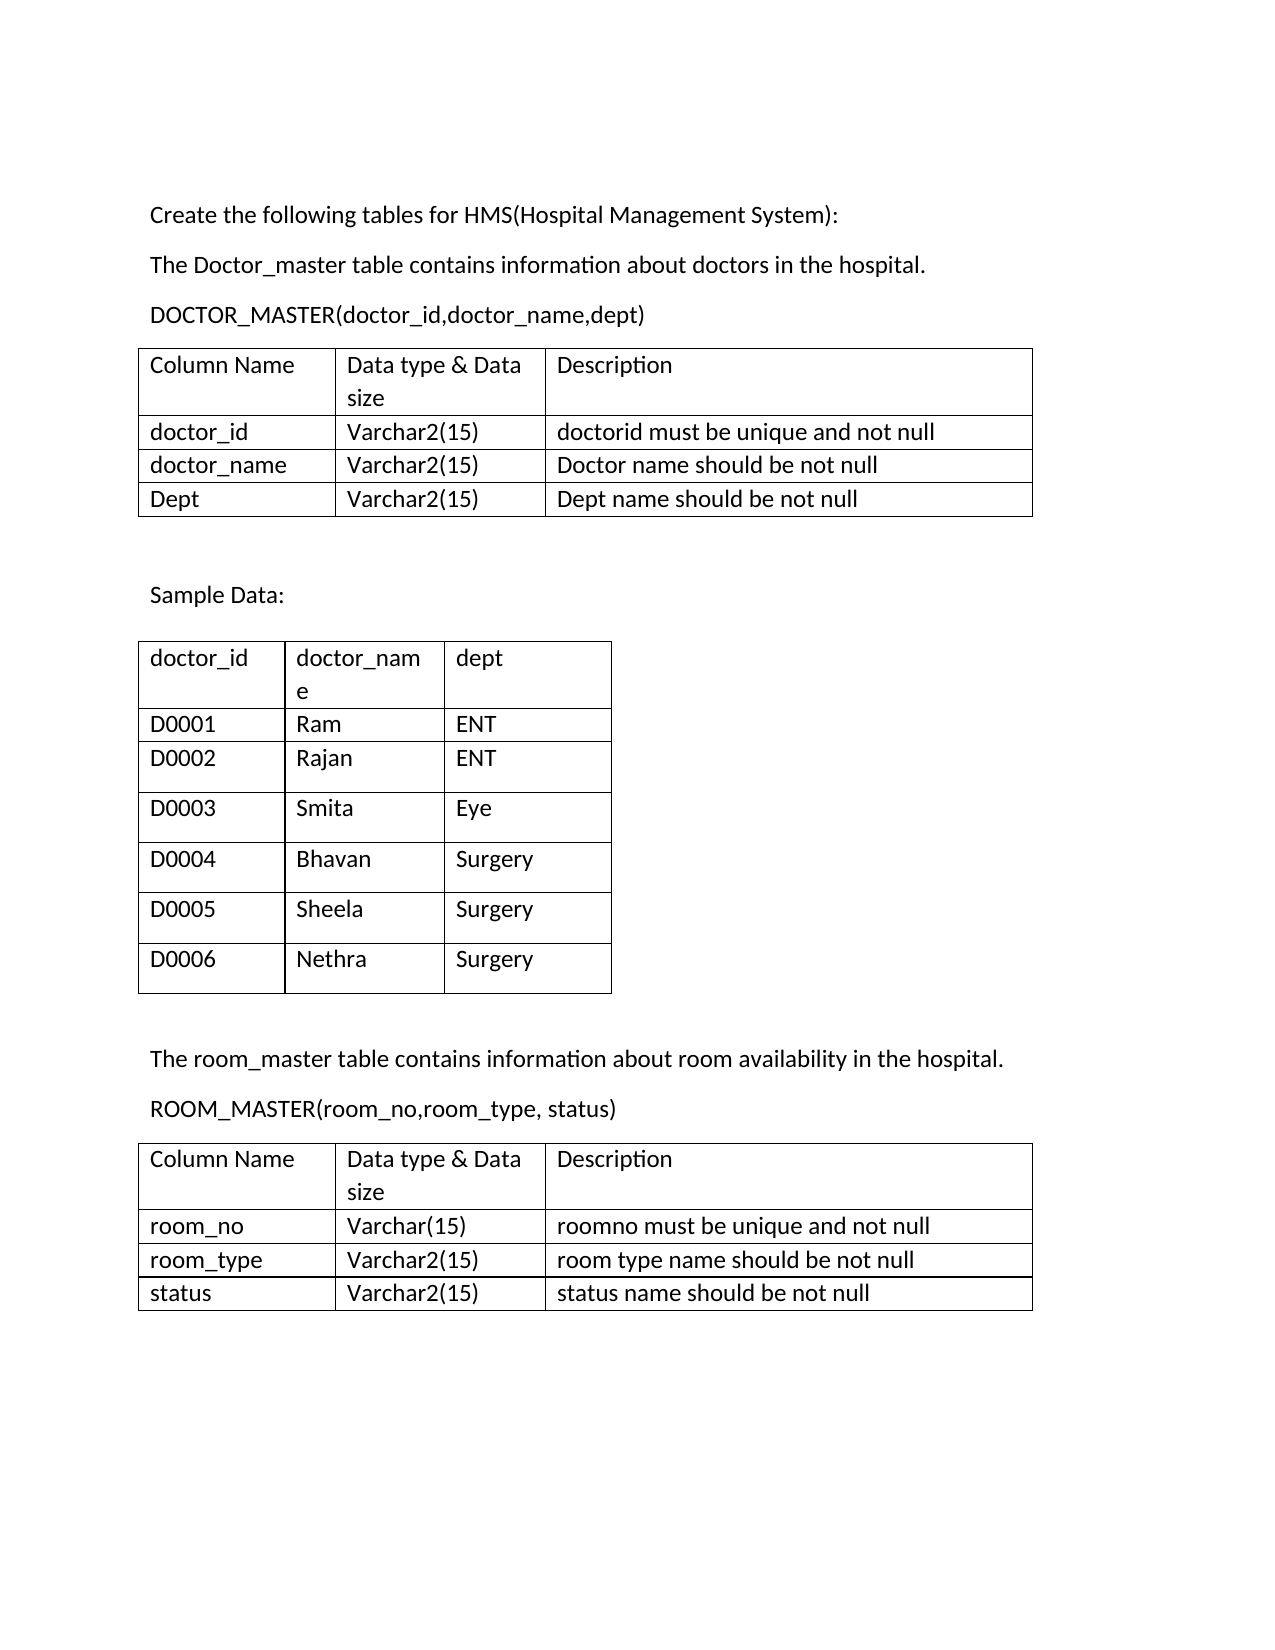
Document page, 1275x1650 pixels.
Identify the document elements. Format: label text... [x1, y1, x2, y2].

table_cell D0006 [139, 944, 284, 993]
table_cell Varchar2(15) [336, 1244, 545, 1276]
table_cell room type name should be not null [546, 1244, 1032, 1276]
table_header dept [445, 642, 611, 708]
table_cell doctor_name [139, 450, 335, 482]
table_cell Ram [286, 709, 444, 741]
table_cell Dept name should be not null [546, 483, 1032, 516]
text ROOM_MASTER(room_no,room_type, status) [150, 1093, 1125, 1123]
table_cell roomno must be unique and not null [546, 1210, 1032, 1243]
table_cell D0003 [139, 793, 284, 842]
table_cell Eye [445, 793, 611, 842]
text The room_master table contains information about room availability in the hospital. [150, 1043, 1125, 1074]
table_header Column Name [139, 349, 335, 415]
table_cell Varchar2(15) [336, 483, 545, 516]
table_cell D0005 [139, 893, 284, 942]
table_cell Dept [139, 483, 335, 516]
table_cell D0004 [139, 843, 284, 892]
table_cell status name should be not null [546, 1278, 1032, 1310]
table_cell Varchar(15) [336, 1210, 545, 1243]
table_cell Sheela [286, 893, 444, 942]
table_cell ENT [445, 742, 611, 792]
table_header doctor_name [286, 642, 444, 708]
table_cell Varchar2(15) [336, 1278, 545, 1310]
table_cell Varchar2(15) [336, 416, 545, 448]
table_cell room_no [139, 1210, 335, 1243]
table_header doctor_id [139, 642, 284, 708]
table_header Data type & Data size [336, 349, 545, 415]
table_cell D0002 [139, 742, 284, 792]
text Sample Data: [150, 579, 1125, 609]
table_header Column Name [139, 1144, 335, 1209]
table_cell Varchar2(15) [336, 450, 545, 482]
table_cell status [139, 1278, 335, 1310]
table_cell Rajan [286, 742, 444, 792]
table_cell Doctor name should be not null [546, 450, 1032, 482]
table_cell Surgery [445, 893, 611, 942]
text Create the following tables for HMS(Hospital Management System): [150, 199, 1125, 230]
table_cell D0001 [139, 709, 284, 741]
text DOCTOR_MASTER(doctor_id,doctor_name,dept) [150, 299, 1125, 329]
table_header Description [546, 1144, 1032, 1209]
table_cell Surgery [445, 843, 611, 892]
table_cell Nethra [286, 944, 444, 993]
table_cell Smita [286, 793, 444, 842]
table_cell ENT [445, 709, 611, 741]
text The Doctor_master table contains information about doctors in the hospital. [150, 249, 1125, 280]
table_cell Surgery [445, 944, 611, 993]
table_cell room_type [139, 1244, 335, 1276]
table_header Data type & Data size [336, 1144, 545, 1209]
table_cell Bhavan [286, 843, 444, 892]
table_header Description [546, 349, 1032, 415]
table_cell doctorid must be unique and not null [546, 416, 1032, 448]
table_cell doctor_id [139, 416, 335, 448]
